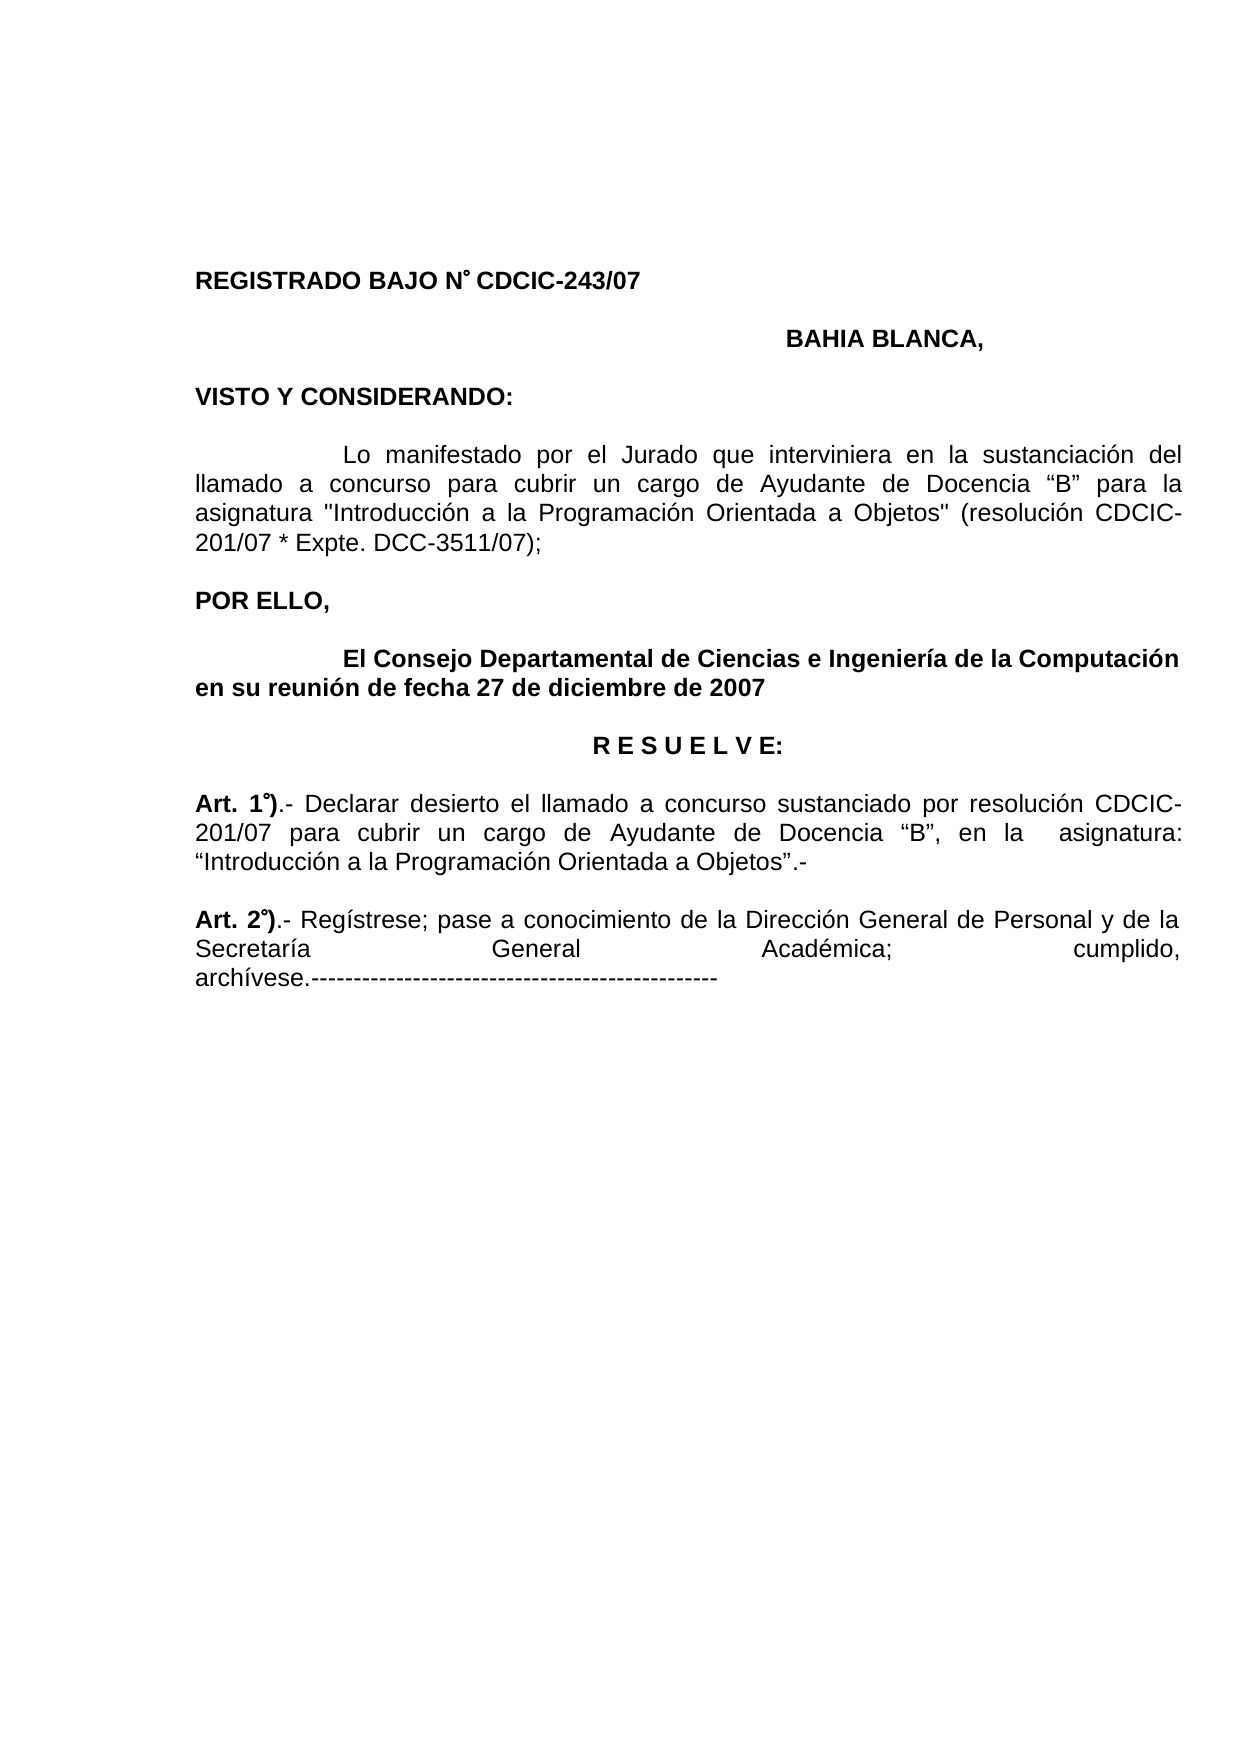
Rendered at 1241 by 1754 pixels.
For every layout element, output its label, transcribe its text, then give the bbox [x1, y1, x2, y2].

text POR ELLO, [195, 586, 1184, 614]
text R E S U E L V E: [195, 731, 1181, 760]
text REGISTRADO BAJO N CDCIC-243/07 [195, 266, 1181, 295]
text BAHIA BLANCA, [195, 324, 1181, 353]
text VISTO Y CONSIDERANDO: [195, 382, 1184, 411]
text Art. 2).- Regístrese; pase a conocimiento de la Dirección General de Personal y de la Secretaría General Académica; cumplido, archívese.------------------------------------------------ [195, 905, 1181, 992]
text Art. 1).- Declarar desierto el llamado a concurso sustanciado por resolución CDCIC-201/07 para cubrir un cargo de Ayudante de Docencia “B”, en la asignatura: “Introducción a la Programación Orientada a Objetos”.- [195, 789, 1184, 876]
text Lo manifestado por el Jurado que interviniera en la sustanciación del llamado a concurso para cubrir un cargo de Ayudante de Docencia “B” para la asignatura "Introducción a la Programación Orientada a Objetos" (resolución CDCIC-201/07 * Expte. DCC-3511/07); [195, 440, 1184, 556]
text El Consejo Departamental de Ciencias e Ingeniería de la Computación en su reunión de fecha 27 de diciembre de 2007 [195, 644, 1181, 702]
